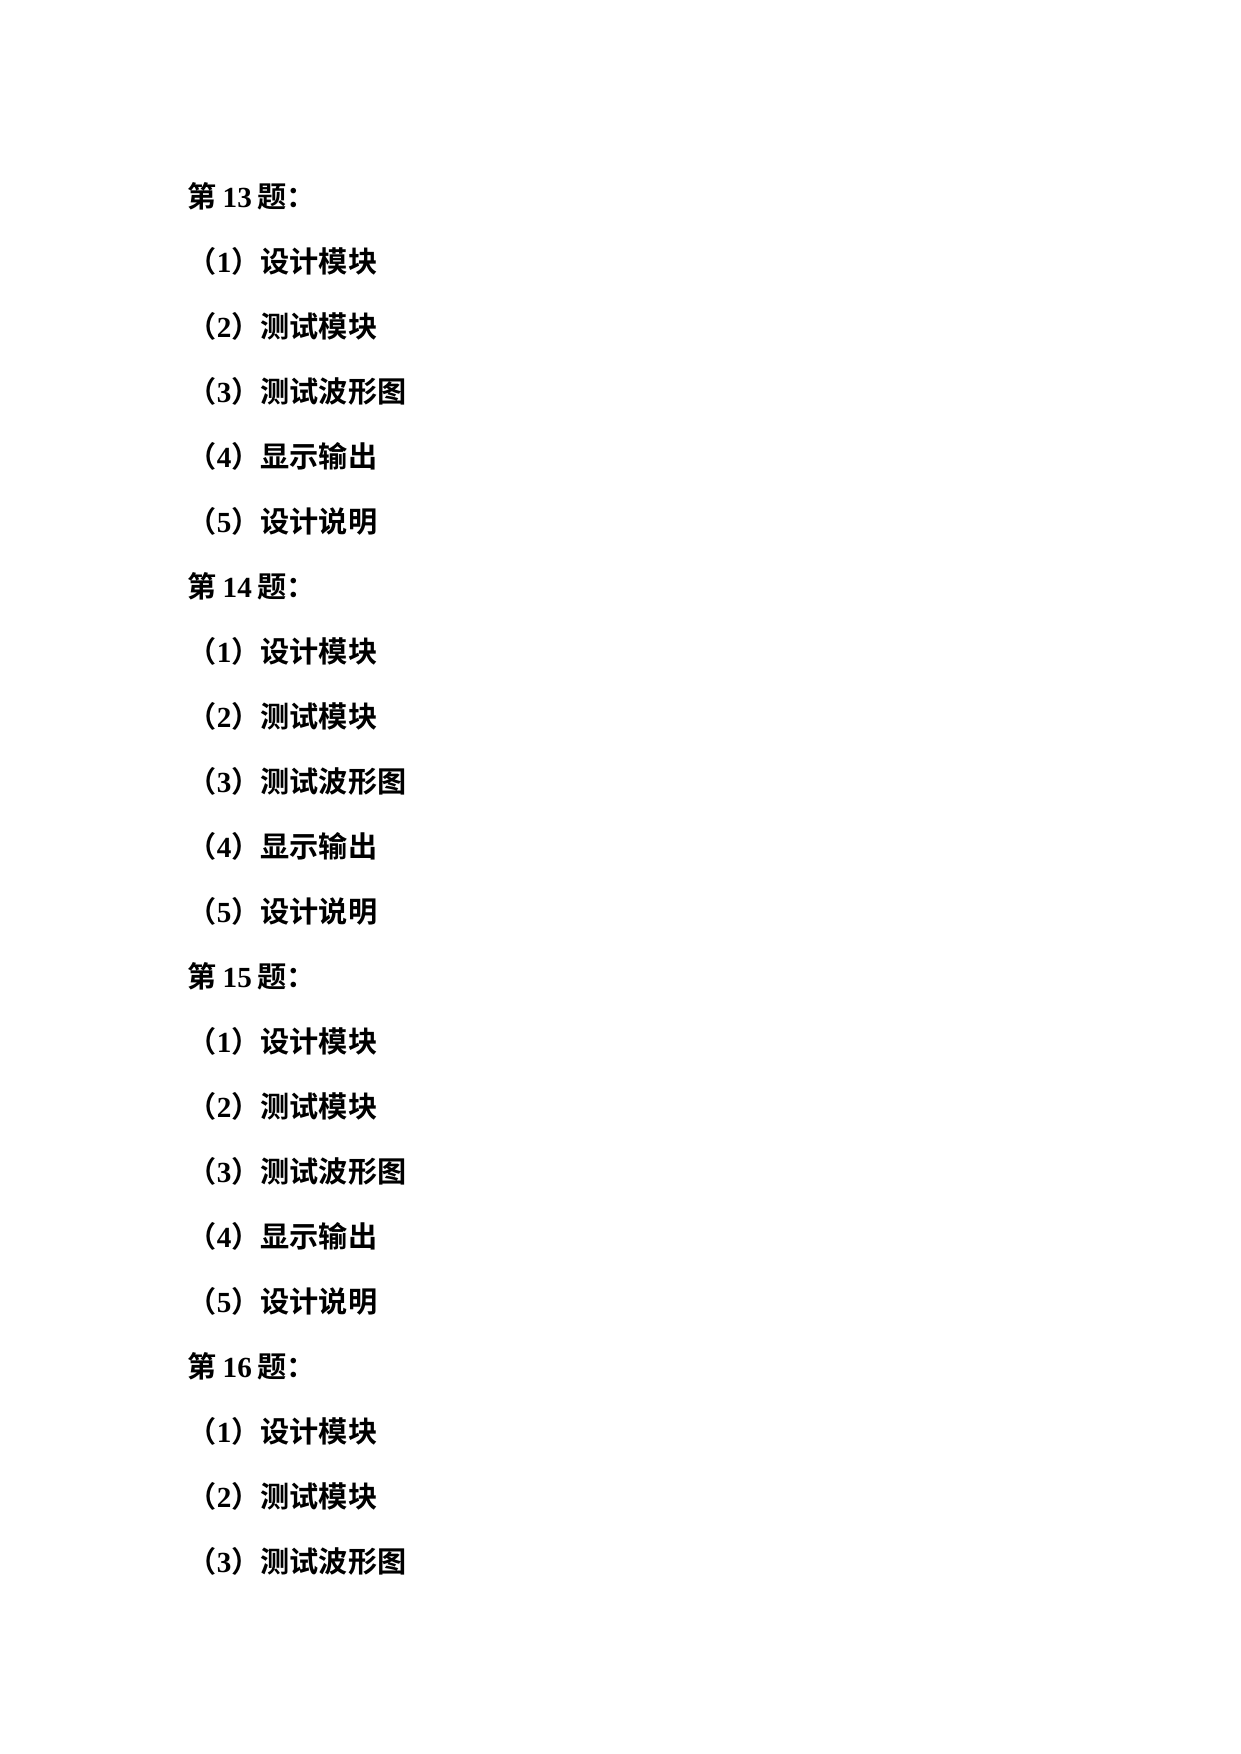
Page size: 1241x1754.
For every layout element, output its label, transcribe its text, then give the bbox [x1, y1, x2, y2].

text （4）显示输出 [187, 812, 1053, 877]
text （2）测试模块 [187, 292, 1053, 357]
text （4）显示输出 [187, 422, 1053, 487]
text （5）设计说明 [187, 487, 1053, 552]
text （4）显示输出 [187, 1202, 1053, 1267]
text （2）测试模块 [187, 1072, 1053, 1137]
text （3）测试波形图 [187, 1527, 1053, 1592]
text （3）测试波形图 [187, 357, 1053, 422]
text （5）设计说明 [187, 1267, 1053, 1332]
text （1）设计模块 [187, 617, 1053, 682]
text （1）设计模块 [187, 1397, 1053, 1462]
text 第16题： [187, 1332, 1053, 1397]
text 第14题： [187, 552, 1053, 617]
text （2）测试模块 [187, 1462, 1053, 1527]
text 第15题： [187, 942, 1053, 1007]
text 第13题： [187, 162, 1053, 227]
text （3）测试波形图 [187, 747, 1053, 812]
text （3）测试波形图 [187, 1137, 1053, 1202]
text （2）测试模块 [187, 682, 1053, 747]
text （1）设计模块 [187, 227, 1053, 292]
text （5）设计说明 [187, 877, 1053, 942]
text （1）设计模块 [187, 1007, 1053, 1072]
